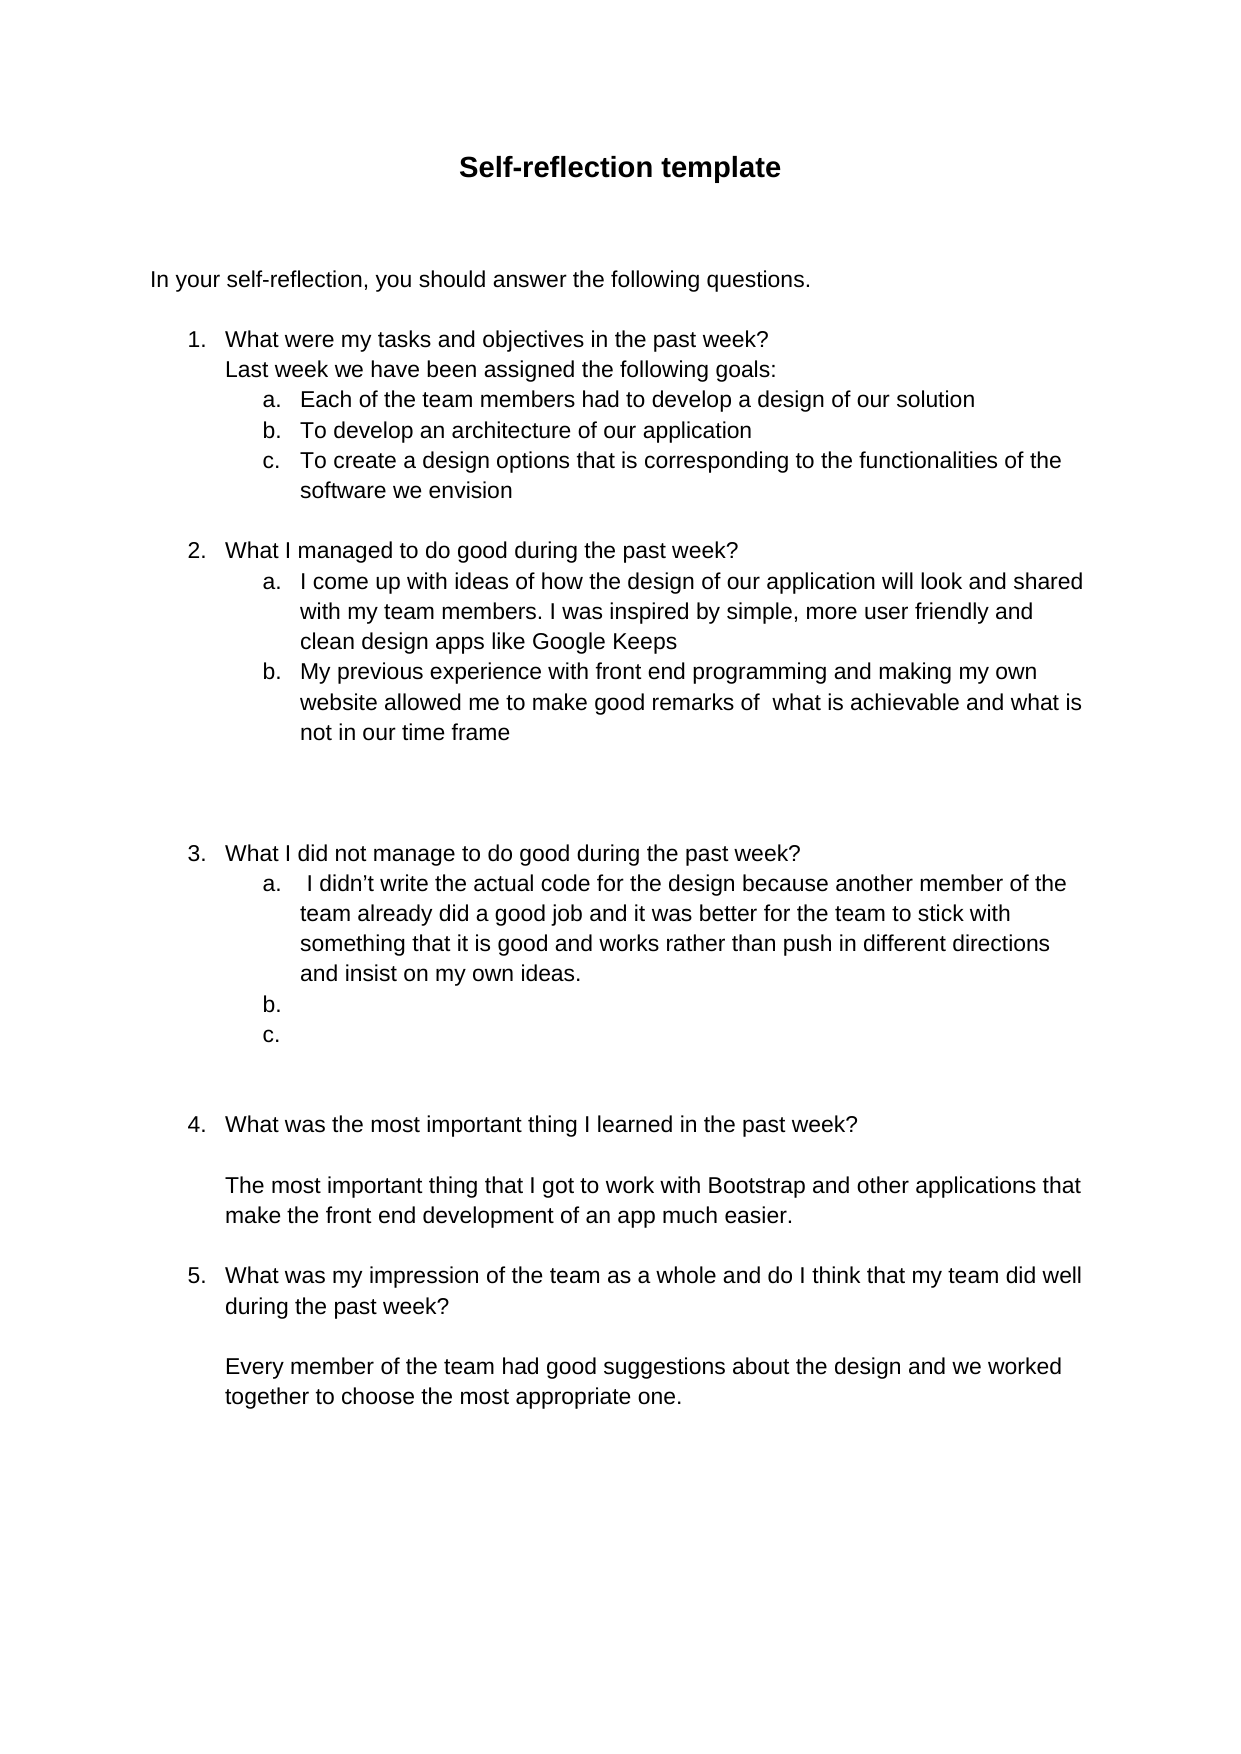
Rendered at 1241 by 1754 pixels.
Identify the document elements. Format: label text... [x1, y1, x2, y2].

text Every member of the team had good suggestions about the design and we worked together to choose the most appropriate one. [225, 1353, 1090, 1410]
list Each of the team members had to develop a design of our solution [262, 386, 1090, 413]
list What I managed to do good during the past week? [187, 537, 1090, 564]
list What was my impression of the team as a whole and do I think that my team did well during the past week? [187, 1262, 1090, 1319]
text The most important thing that I got to work with Bootstrap and other applications that make the front end development of an app much easier. [225, 1172, 1090, 1228]
text In your self-reflection, you should answer the following questions. [150, 266, 1090, 292]
text Self-reflection template [150, 150, 1090, 183]
text Last week we have been assigned the following goals: [225, 356, 1090, 383]
list My previous experience with front end programming and making my own website allowed me to make good remarks of what is achievable and what is not in our time frame [262, 658, 1090, 745]
list I didn’t write the actual code for the design because another member of the team already did a good job and it was better for the team to stick with something that it is good and works rather than push in different directions and insist on my own ideas. [262, 870, 1090, 987]
list What I did not manage to do good during the past week? [187, 839, 1090, 866]
list To create a design options that is corresponding to the functionalities of the software we envision [262, 447, 1090, 503]
list What were my tasks and objectives in the past week? [187, 326, 1090, 352]
list What was the most important thing I learned in the past week? [187, 1111, 1090, 1138]
list I come up with ideas of how the design of our application will look and shared with my team members. I was inspired by simple, more user friendly and clean design apps like Google Keeps [262, 568, 1090, 654]
list To develop an architecture of our application [262, 417, 1090, 443]
